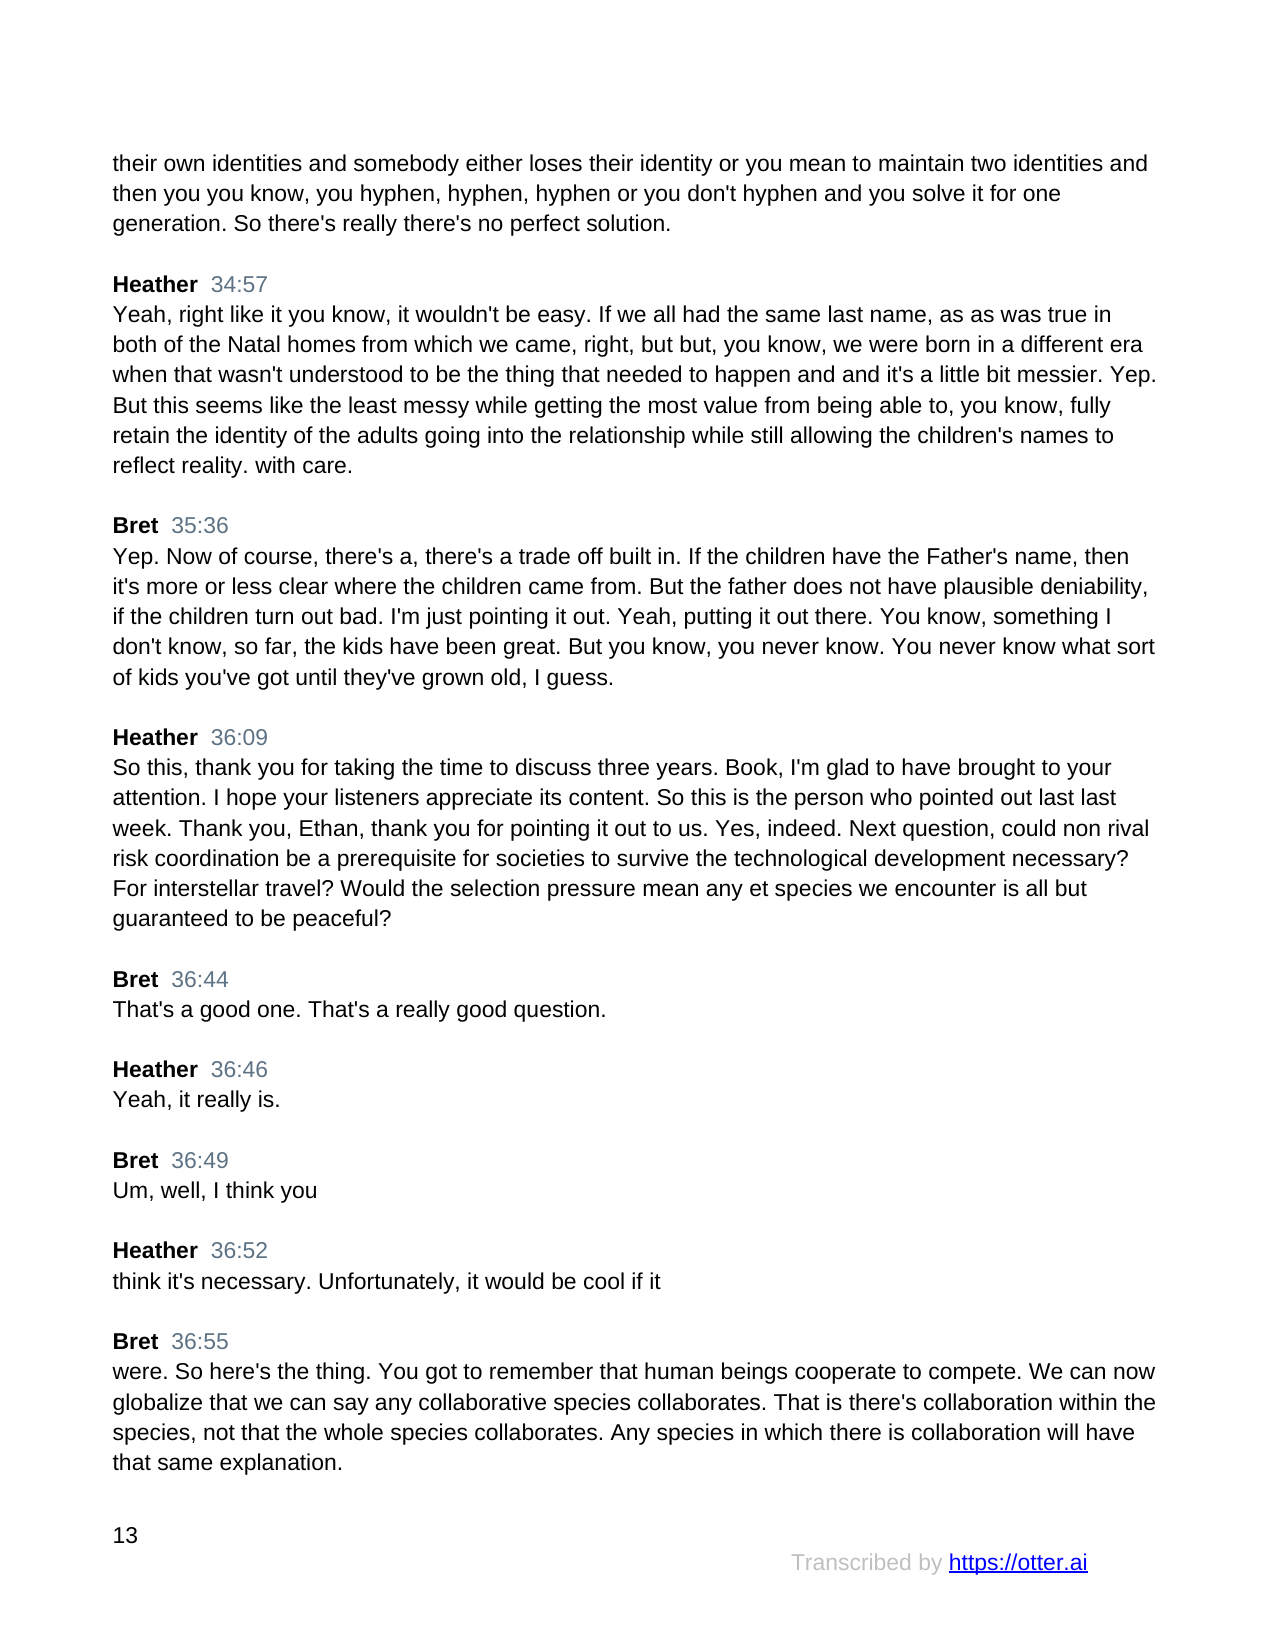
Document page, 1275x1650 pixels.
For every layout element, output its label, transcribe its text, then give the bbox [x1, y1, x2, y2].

text That's a good one. That's a really good question. [112, 996, 1162, 1022]
text Bret 36:49 [112, 1147, 1162, 1173]
text Yep. Now of course, there's a, there's a trade off built in. If the children have the Father's name, then it's more or less clear where the children came from. But the father does not have plausible deniability, if the children turn out bad. I'm just pointing it out. Yeah, putting it out there. You know, something I don't know, so far, the kids have been great. But you know, you never know. You never know what sort of kids you've got until they've grown old, I guess. [112, 543, 1162, 690]
text were. So here's the thing. You got to remember that human beings cooperate to compete. We can now globalize that we can say any collaborative species collaborates. That is there's collaboration within the species, not that the whole species collaborates. Any species in which there is collaboration will have that same explanation. [112, 1358, 1162, 1475]
text think it's necessary. Unfortunately, it would be cool if it [112, 1268, 1162, 1294]
text Heather 36:09 [112, 724, 1162, 750]
text Bret 35:36 [112, 512, 1162, 539]
text Heather 36:52 [112, 1237, 1162, 1264]
text Yeah, it really is. [112, 1086, 1162, 1113]
text Yeah, right like it you know, it wouldn't be easy. If we all had the same last name, as as was true in both of the Natal homes from which we came, right, but but, you know, we were born in a different era when that wasn't understood to be the thing that needed to happen and and it's a little bit messier. Yep. But this seems like the least messy while getting the most value from being able to, you know, fully retain the identity of the adults going into the relationship while still allowing the children's names to reflect reality. with care. [112, 301, 1162, 478]
text Um, well, I think you [112, 1177, 1162, 1203]
text Bret 36:44 [112, 966, 1162, 992]
text Heather 34:57 [112, 271, 1162, 297]
text Heather 36:46 [112, 1056, 1162, 1083]
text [112, 150, 1162, 237]
text So this, thank you for taking the time to discuss three years. Book, I'm glad to have brought to your attention. I hope your listeners appreciate its content. So this is the person who pointed out last last week. Thank you, Ethan, thank you for pointing it out to us. Yes, indeed. Next question, could non rival risk coordination be a prerequisite for societies to survive the technological development necessary? For interstellar travel? Would the selection pressure mean any et species we encounter is all but guaranteed to be peaceful? [112, 754, 1162, 932]
text Bret 36:55 [112, 1328, 1162, 1354]
